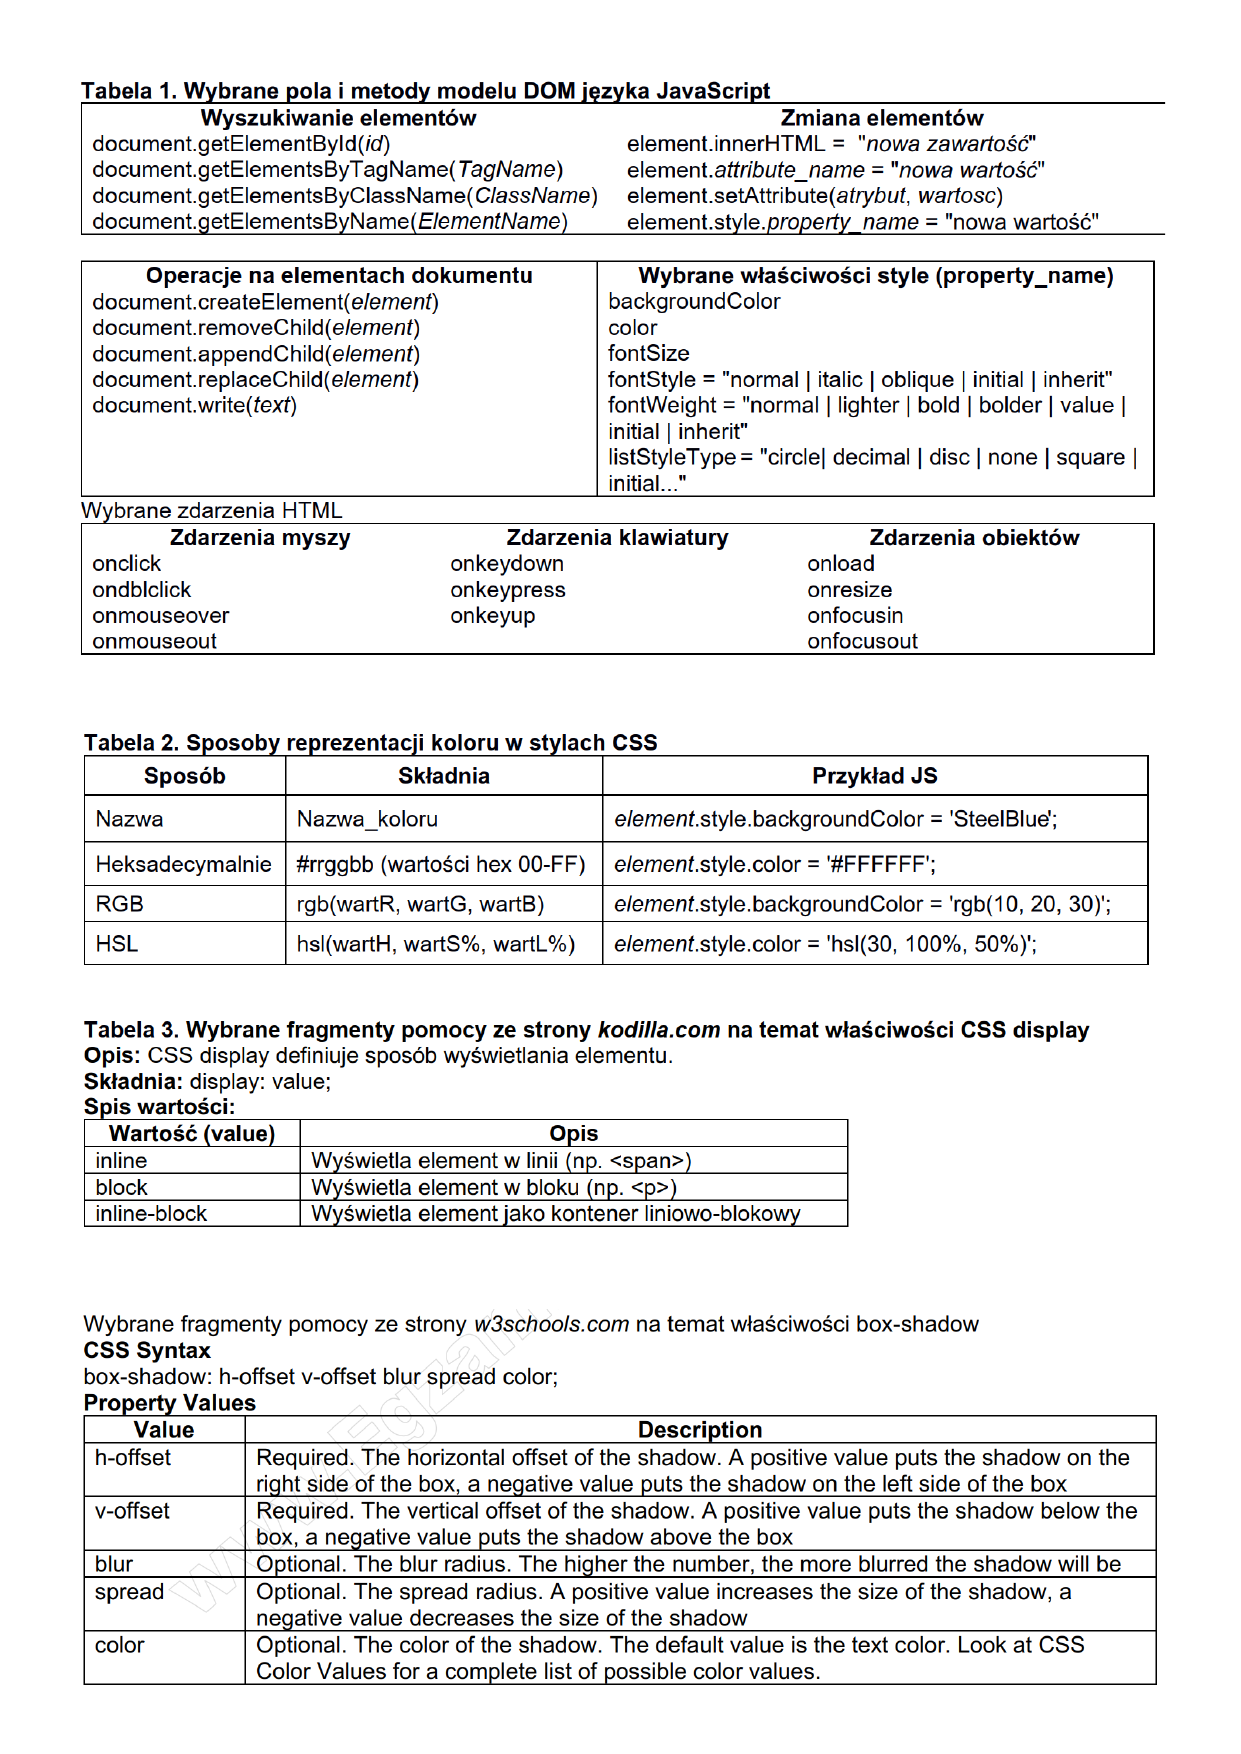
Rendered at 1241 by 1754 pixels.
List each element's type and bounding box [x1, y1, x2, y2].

picture [75, 727, 1166, 1242]
picture [75, 75, 1166, 662]
picture [75, 1309, 1166, 1696]
